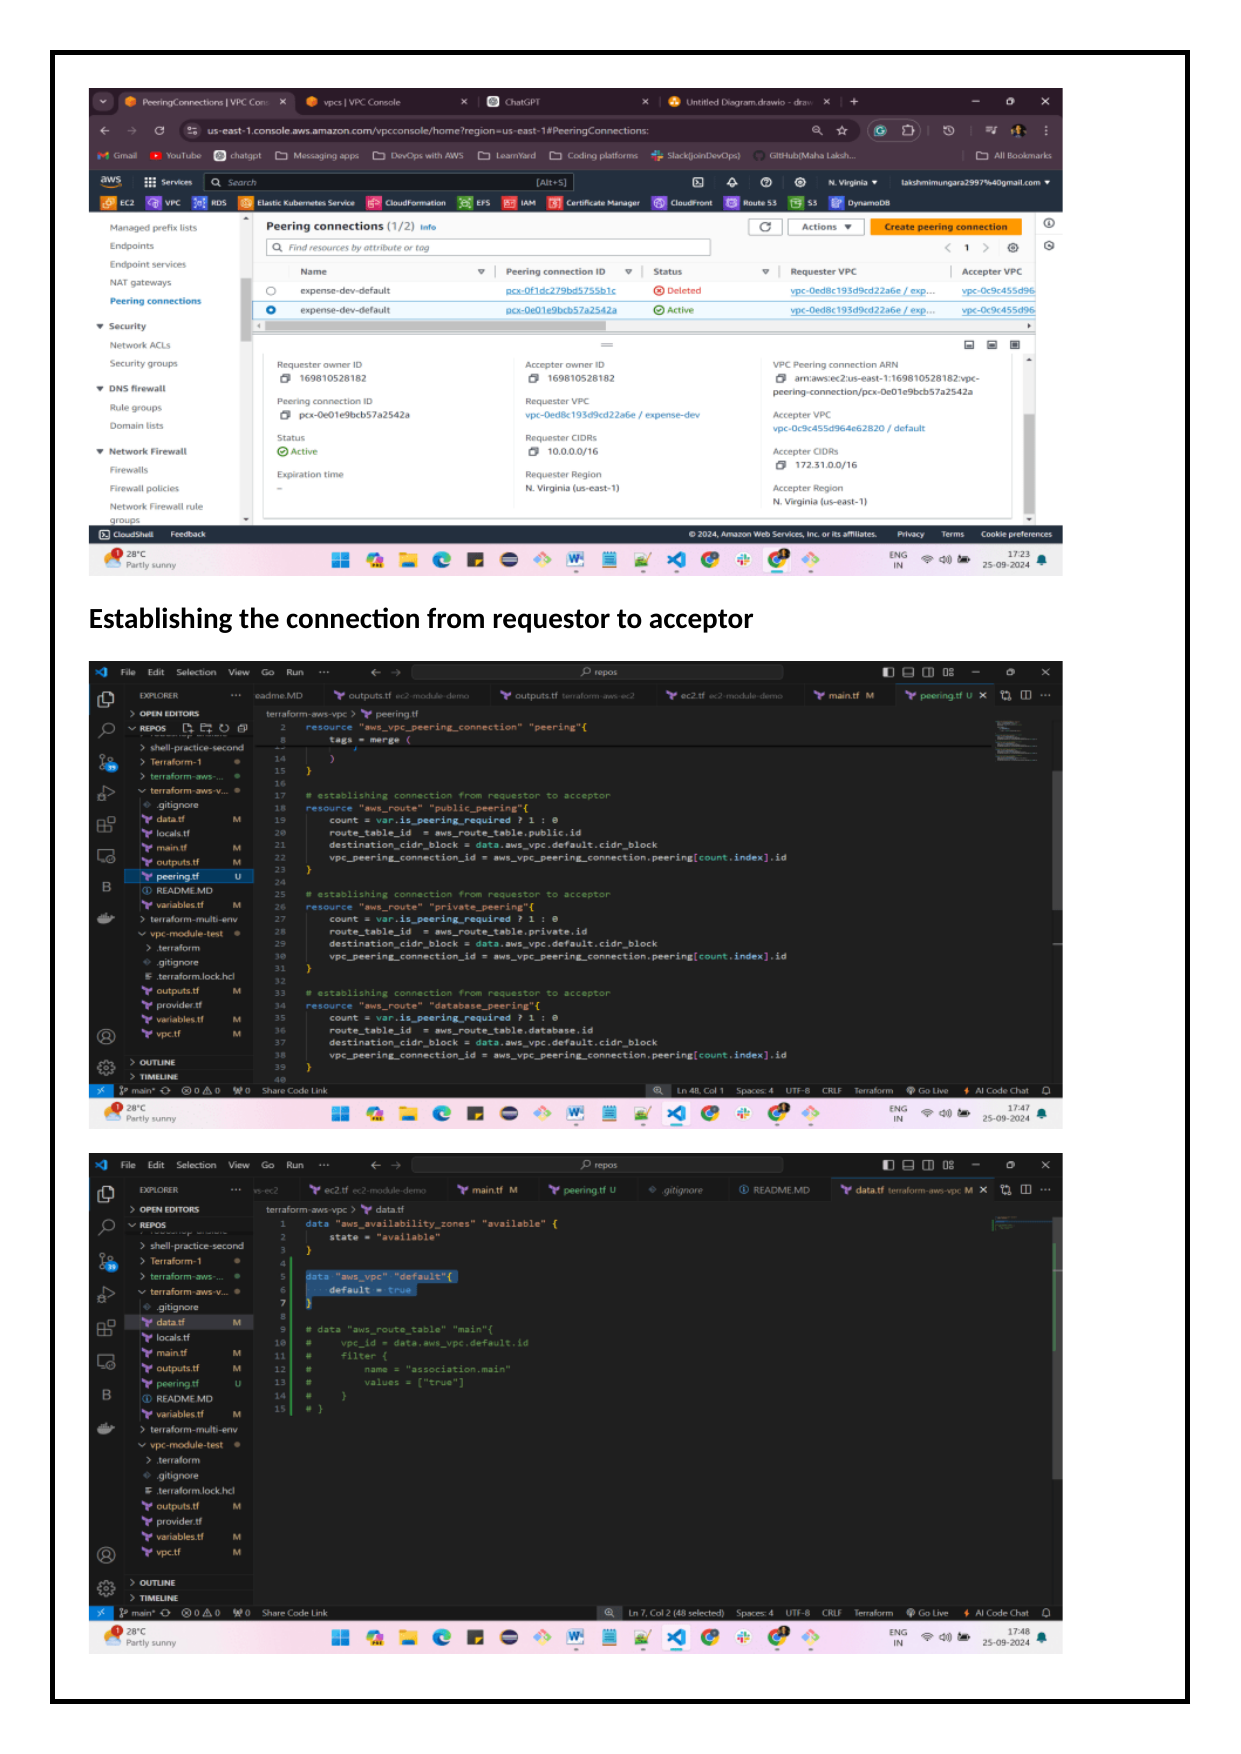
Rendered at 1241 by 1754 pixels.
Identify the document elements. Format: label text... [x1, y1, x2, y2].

picture [88, 88, 1063, 576]
picture [88, 1153, 1063, 1654]
text Establishing the connection from requestor to acceptor [89, 600, 1152, 636]
picture [88, 661, 1063, 1129]
